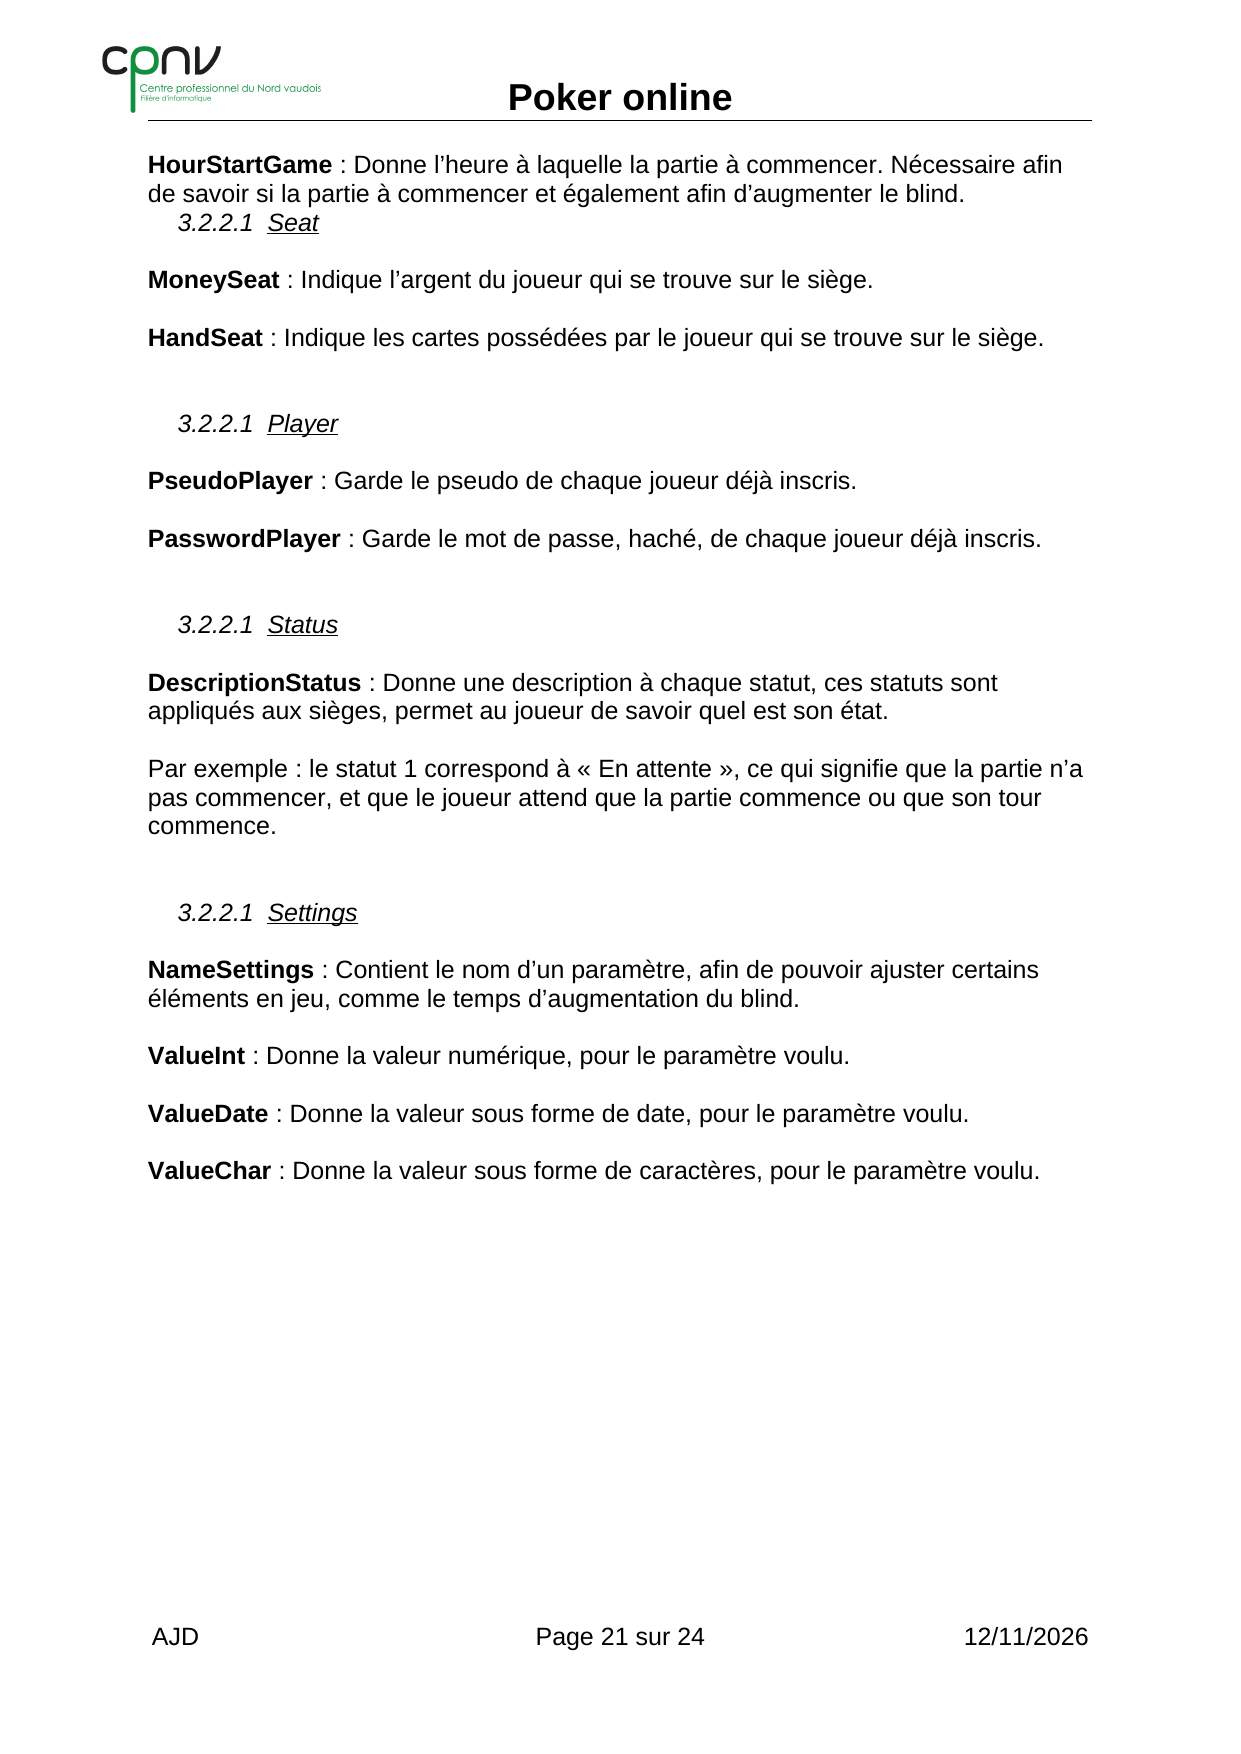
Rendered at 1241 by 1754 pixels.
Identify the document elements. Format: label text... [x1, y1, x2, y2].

text MoneySeat : Indique l’argent du joueur qui se trouve sur le siège. [148, 265, 1092, 294]
text DescriptionStatus : Donne une description à chaque statut, ces statuts sont appliqués aux sièges, permet au joueur de savoir quel est son état. [148, 667, 1092, 725]
subtitle Seat [177, 207, 1092, 236]
text PasswordPlayer : Garde le mot de passe, haché, de chaque joueur déjà inscris. [148, 524, 1092, 552]
subtitle Player [177, 409, 1092, 437]
text Par exemple : le statut 1 correspond à « En attente », ce qui signifie que la partie n’a pas commencer, et que le joueur attend que la partie commence ou que son tour commence. [148, 754, 1092, 840]
text HourStartGame : Donne l’heure à laquelle la partie à commencer. Nécessaire afin de savoir si la partie à commencer et également afin d’augmenter le blind. [148, 150, 1092, 207]
text HandSeat : Indique les cartes possédées par le joueur qui se trouve sur le siège. [148, 322, 1092, 351]
picture [102, 46, 321, 113]
subtitle Status [177, 610, 1092, 639]
text ValueDate : Donne la valeur sous forme de date, pour le paramètre voulu. [148, 1099, 1092, 1127]
text ValueChar : Donne la valeur sous forme de caractères, pour le paramètre voulu. [148, 1156, 1092, 1185]
text NameSettings : Contient le nom d’un paramètre, afin de pouvoir ajuster certains éléments en jeu, comme le temps d’augmentation du blind. [148, 955, 1092, 1012]
text PseudoPlayer : Garde le pseudo de chaque joueur déjà inscris. [148, 466, 1092, 495]
text ValueInt : Donne la valeur numérique, pour le paramètre voulu. [148, 1041, 1092, 1070]
subtitle Settings [177, 897, 1092, 926]
